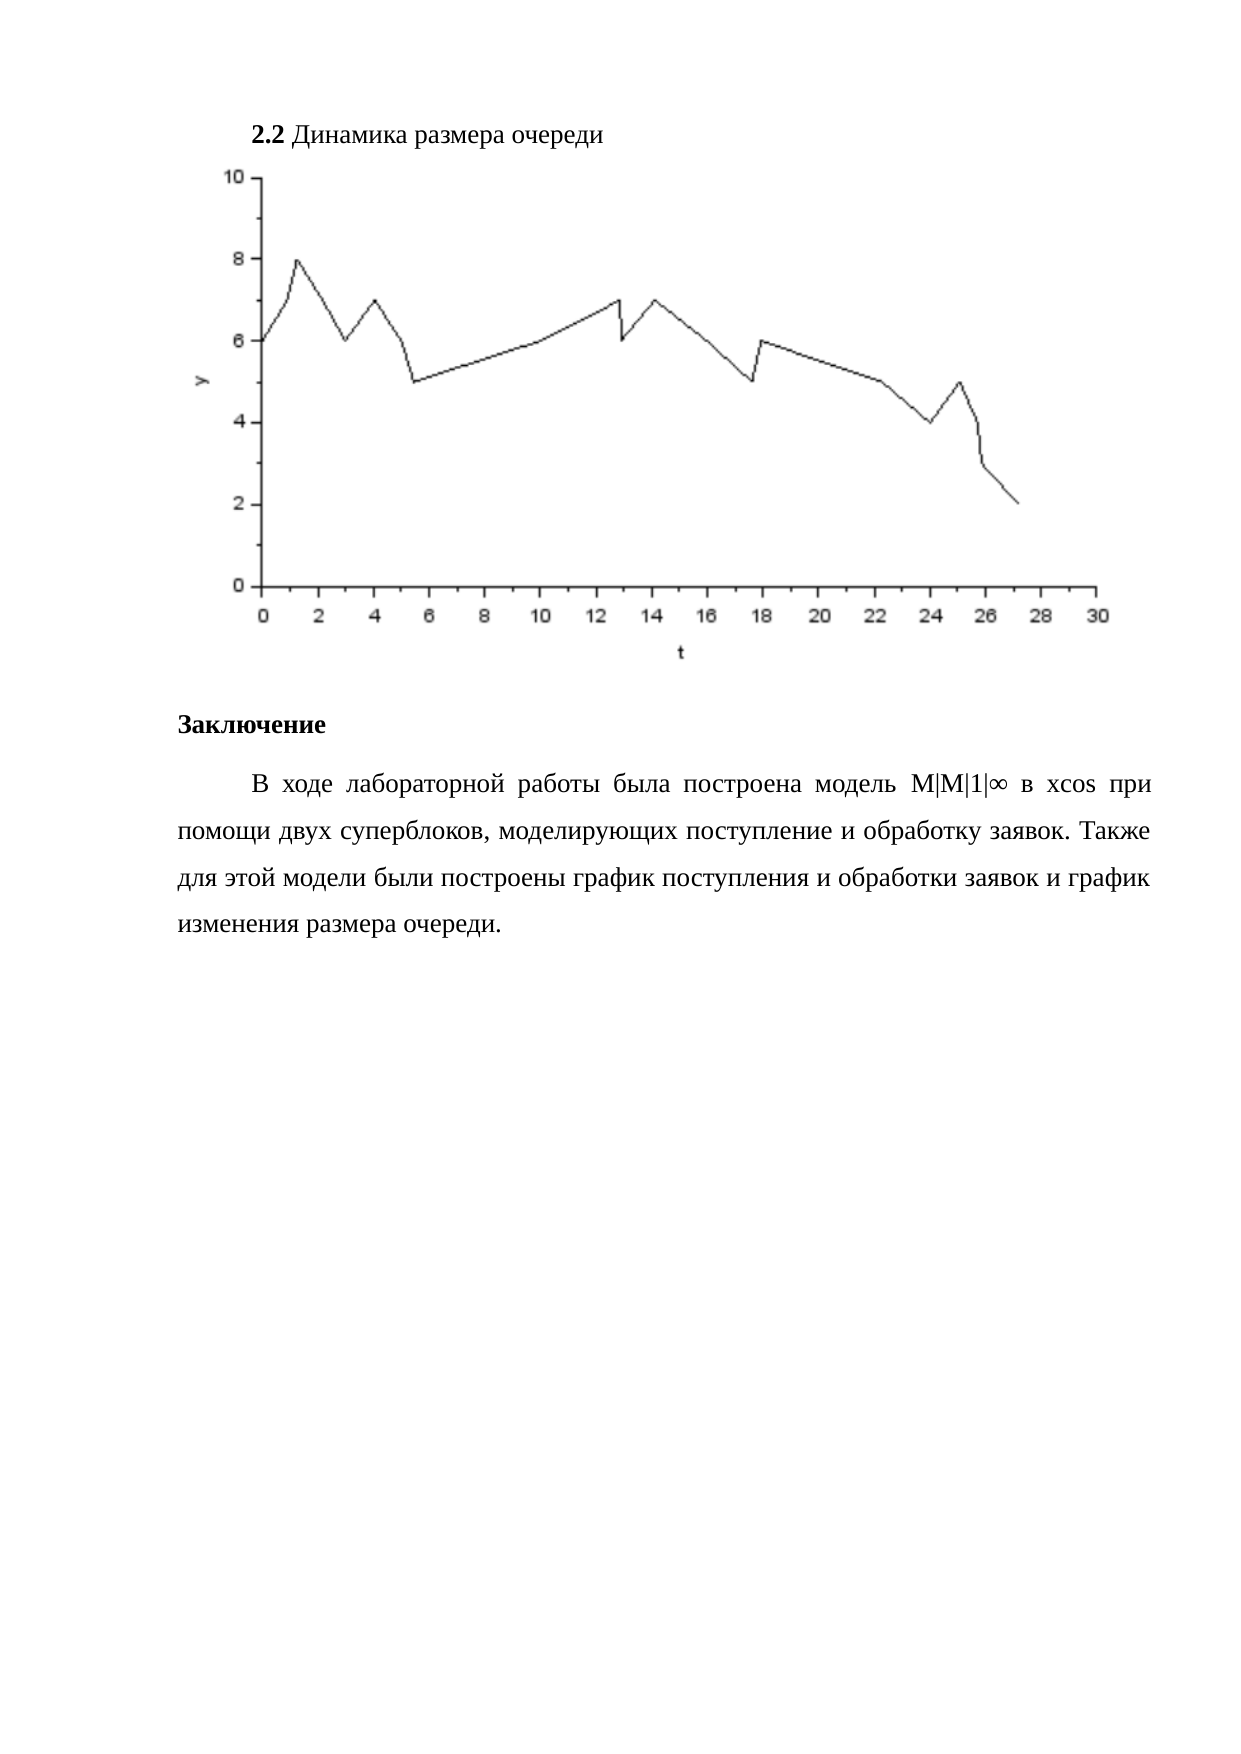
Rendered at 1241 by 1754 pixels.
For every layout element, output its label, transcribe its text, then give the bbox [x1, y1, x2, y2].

picture [177, 164, 1153, 669]
text 2.2 Динамика размера очереди [251, 118, 1152, 149]
text В ходе лабораторной работы была построена модель M|M|1|∞ в xcos при помощи двух суперблоков, моделирующих поступление и обработку заявок. Также для этой модели были построены график поступления и обработки заявок и график изменения размера очереди. [177, 767, 1152, 938]
subtitle Заключение [177, 708, 1152, 739]
